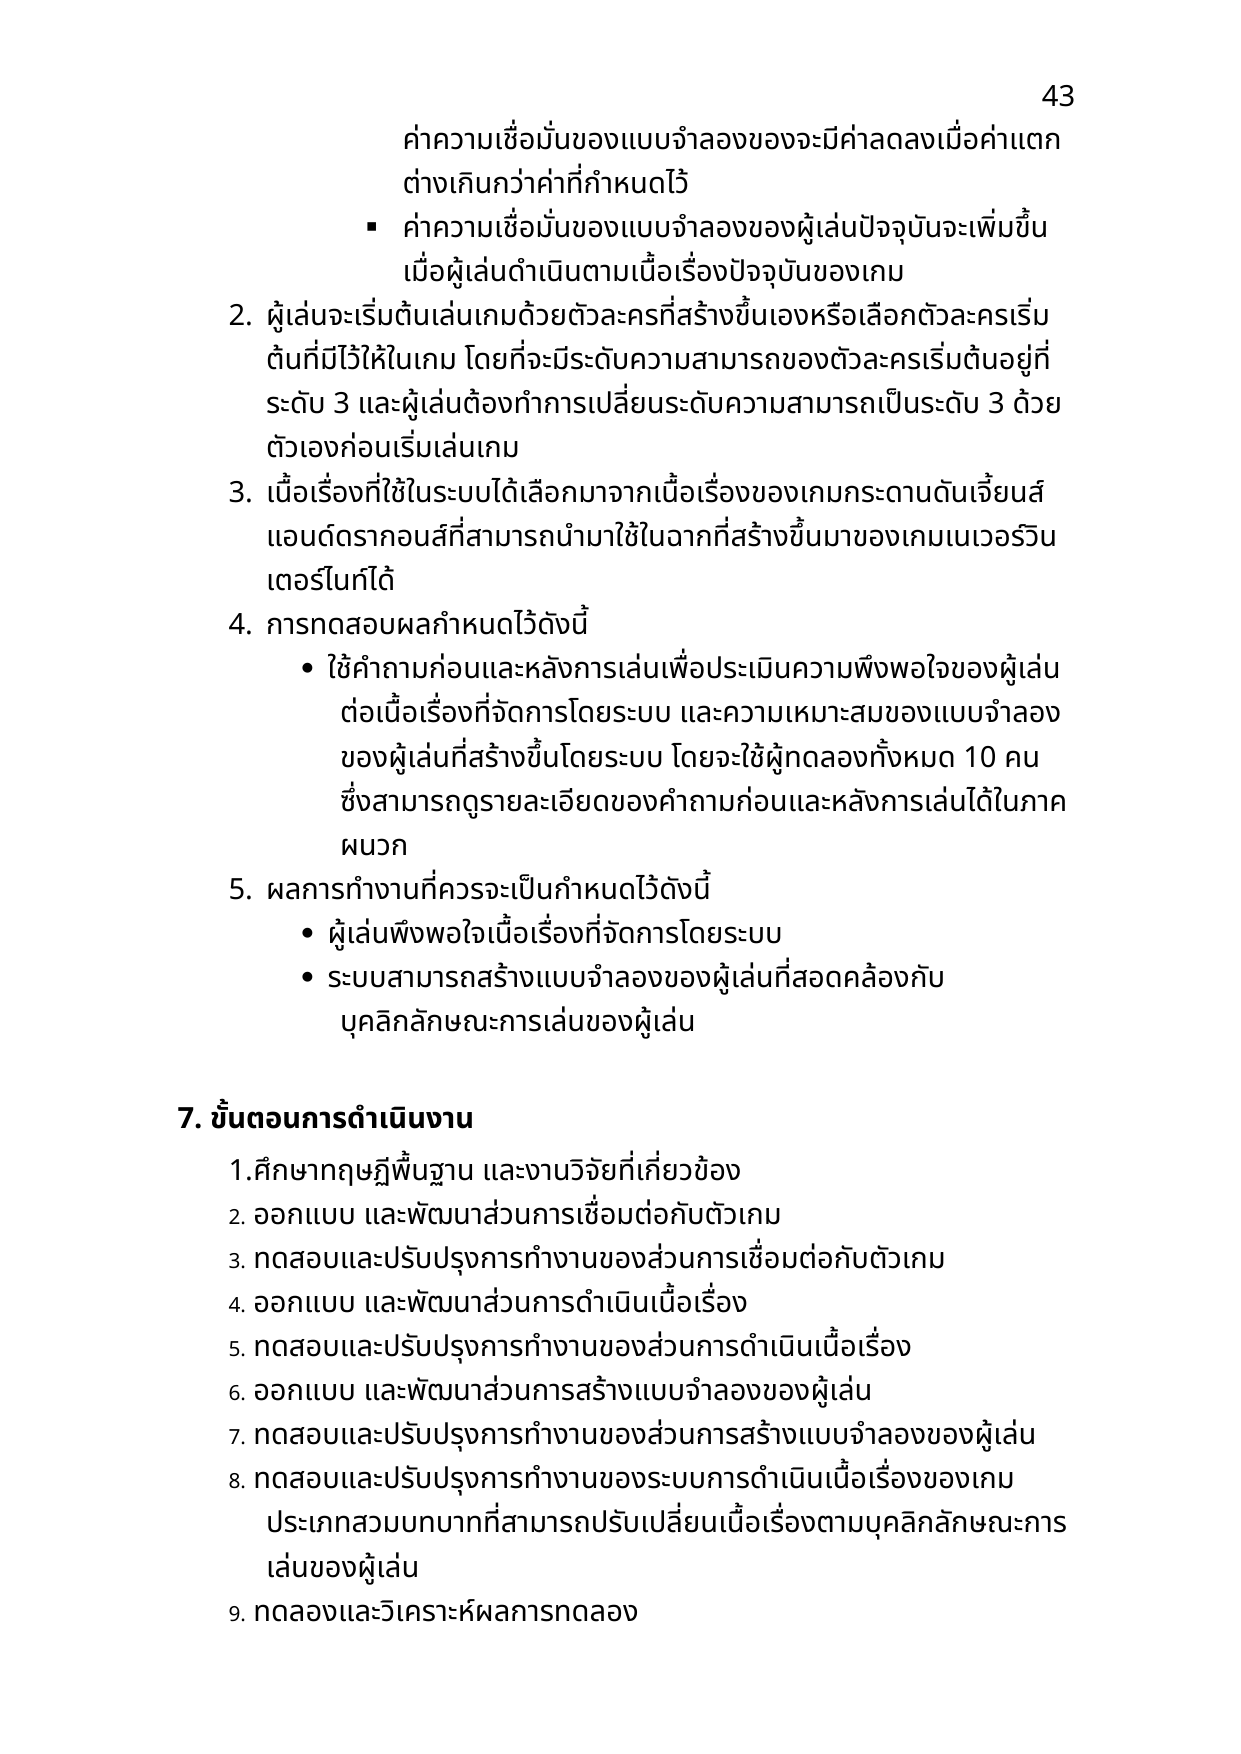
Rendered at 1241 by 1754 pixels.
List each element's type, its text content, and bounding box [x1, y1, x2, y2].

list ผลการทำงานที่ควรจะเป็นกำหนดไว้ดังนี้ [228, 868, 1075, 912]
list ระบบสามารถสร้างแบบจำลองของผู้เล่นที่สอดคล้องกับบุคลิกลักษณะการเล่นของผู้เล่น [302, 957, 1075, 1045]
list ทดสอบและปรับปรุงการทำงานของส่วนการดำเนินเนื้อเรื่อง [228, 1326, 1075, 1370]
list ทดสอบและปรับปรุงการทำงานของส่วนการสร้างแบบจำลองของผู้เล่น [228, 1414, 1075, 1458]
list ออกแบบ และพัฒนาส่วนการสร้างแบบจำลองของผู้เล่น [228, 1370, 1075, 1414]
list เนื้อเรื่องที่ใช้ในระบบได้เลือกมาจากเนื้อเรื่องของเกมกระดานดันเจี้ยนส์แอนด์ดรากอนส์ที่สามารถนำมาใช้ในฉากที่สร้างขึ้นมาของเกมเนเวอร์วินเตอร์ไนท์ได้ [228, 471, 1075, 603]
list ผู้เล่นพึงพอใจเนื้อเรื่องที่จัดการโดยระบบ [302, 912, 1075, 957]
list ค่าความเชื่อมั่นของแบบจำลองของผู้เล่นปัจจุบันจะเพิ่มขึ้นเมื่อผู้เล่นดำเนินตามเนื้อเรื่องปัจจุบันของเกม [365, 206, 1075, 294]
list ออกแบบ และพัฒนาส่วนการเชื่อมต่อกับตัวเกม [228, 1193, 1075, 1238]
list ผู้เล่นจะเริ่มต้นเล่นเกมด้วยตัวละครที่สร้างขึ้นเองหรือเลือกตัวละครเริ่มต้นที่มีไว้ให้ในเกม โดยที่จะมีระดับความสามารถของตัวละครเริ่มต้นอยู่ที่ระดับ 3 และผู้เล่นต้องทำการเปลี่ยนระดับความสามารถเป็นระดับ 3 ด้วยตัวเองก่อนเริ่มเล่นเกม [228, 294, 1075, 471]
list ศึกษาทฤษฏีพื้นฐาน และงานวิจัยที่เกี่ยวข้อง [228, 1149, 1075, 1193]
list ทดสอบและปรับปรุงการทำงานของส่วนการเชื่อมต่อกับตัวเกม [228, 1238, 1075, 1282]
list ใช้คำถามก่อนและหลังการเล่นเพื่อประเมินความพึงพอใจของผู้เล่นต่อเนื้อเรื่องที่จัดการโดยระบบ และความเหมาะสมของแบบจำลองของผู้เล่นที่สร้างขึ้นโดยระบบ โดยจะใช้ผู้ทดลองทั้งหมด 10 คน ซึ่งสามารถดูรายละเอียดของคำถามก่อนและหลังการเล่นได้ในภาคผนวก [302, 648, 1075, 868]
list ทดลองและวิเคราะห์ผลการทดลอง [228, 1590, 1075, 1634]
list ทดสอบและปรับปรุงการทำงานของระบบการดำเนินเนื้อเรื่องของเกมประเภทสวมบทบาทที่สามารถปรับเปลี่ยนเนื้อเรื่องตามบุคลิกลักษณะการเล่นของผู้เล่น [228, 1458, 1075, 1590]
list การทดสอบผลกำหนดไว้ดังนี้ [228, 603, 1075, 648]
text 7. ขั้นตอนการดำเนินงาน [177, 1095, 1075, 1137]
list ออกแบบ และพัฒนาส่วนการดำเนินเนื้อเรื่อง [228, 1282, 1075, 1326]
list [365, 118, 1075, 206]
